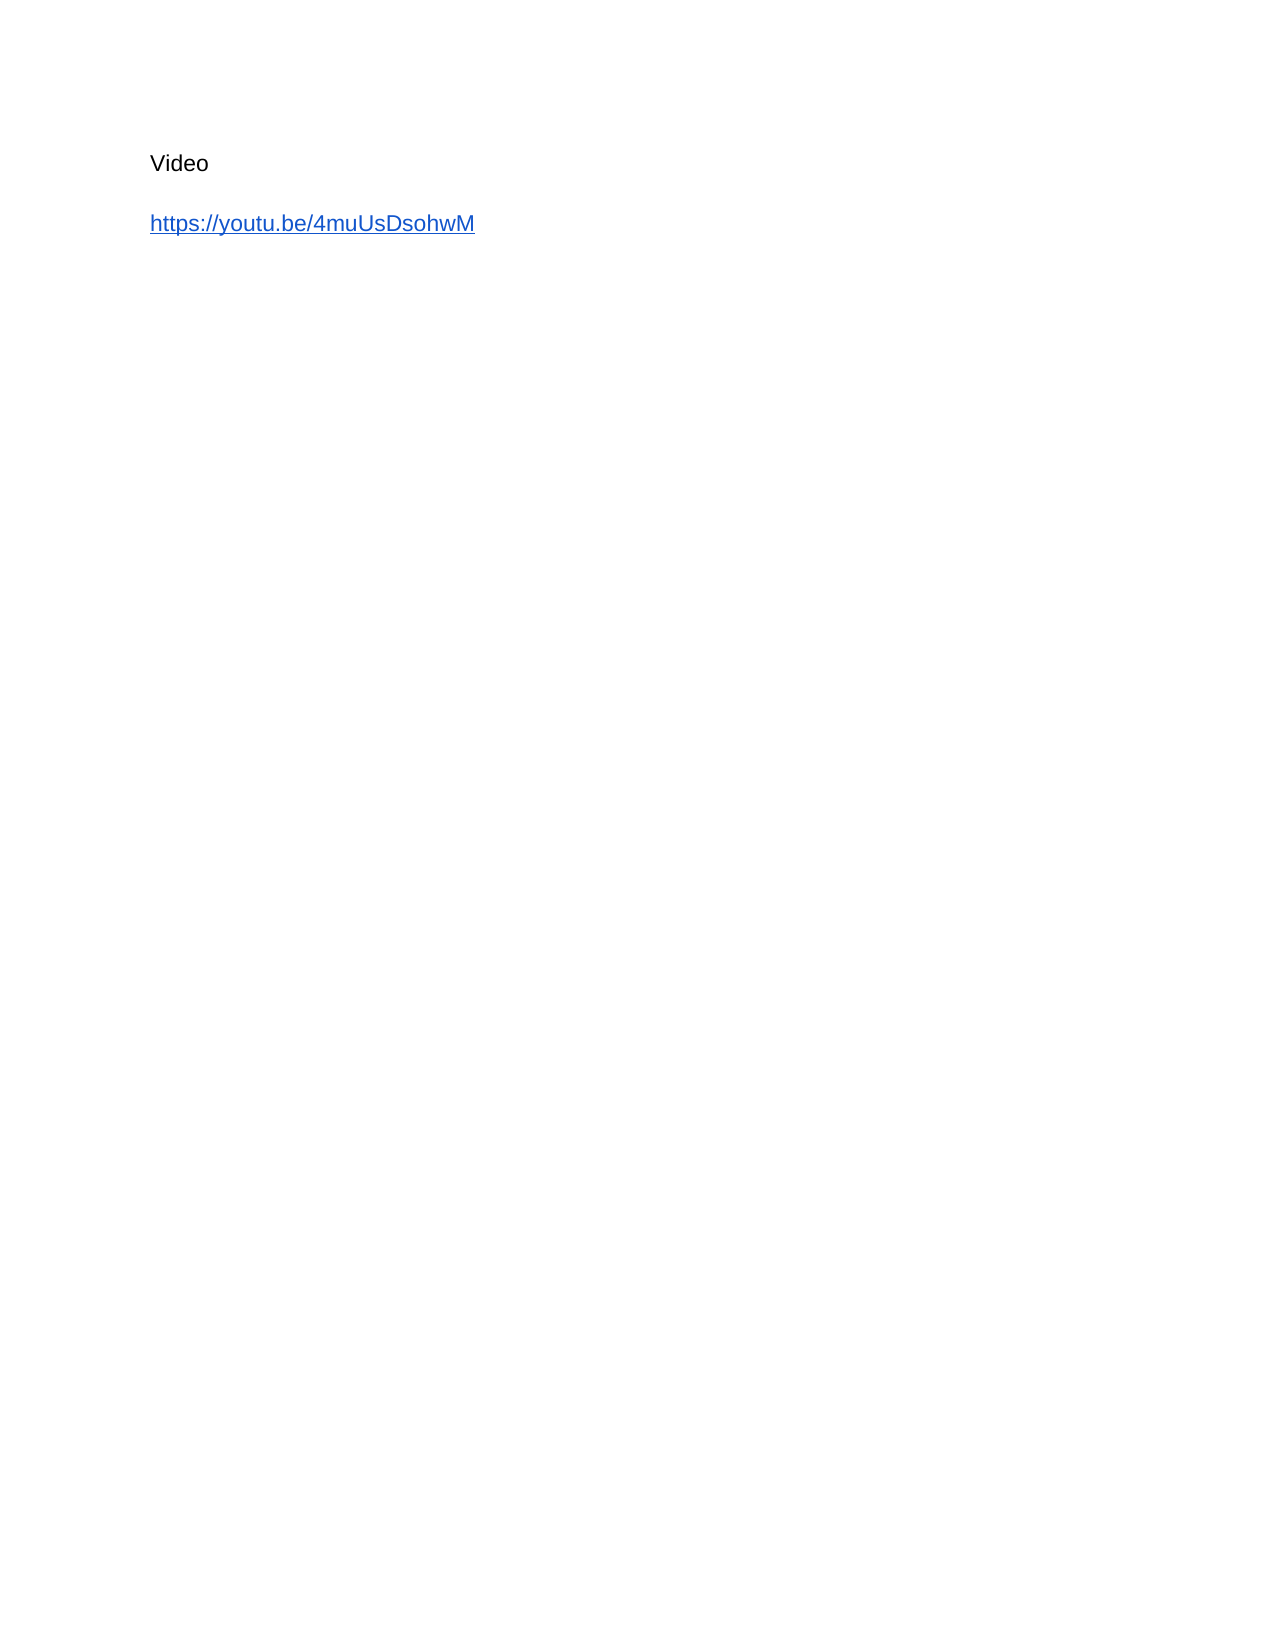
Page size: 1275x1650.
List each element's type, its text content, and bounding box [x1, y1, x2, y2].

text https://youtu.be/4muUsDsohwM [150, 210, 1125, 237]
text Video [150, 150, 1125, 176]
